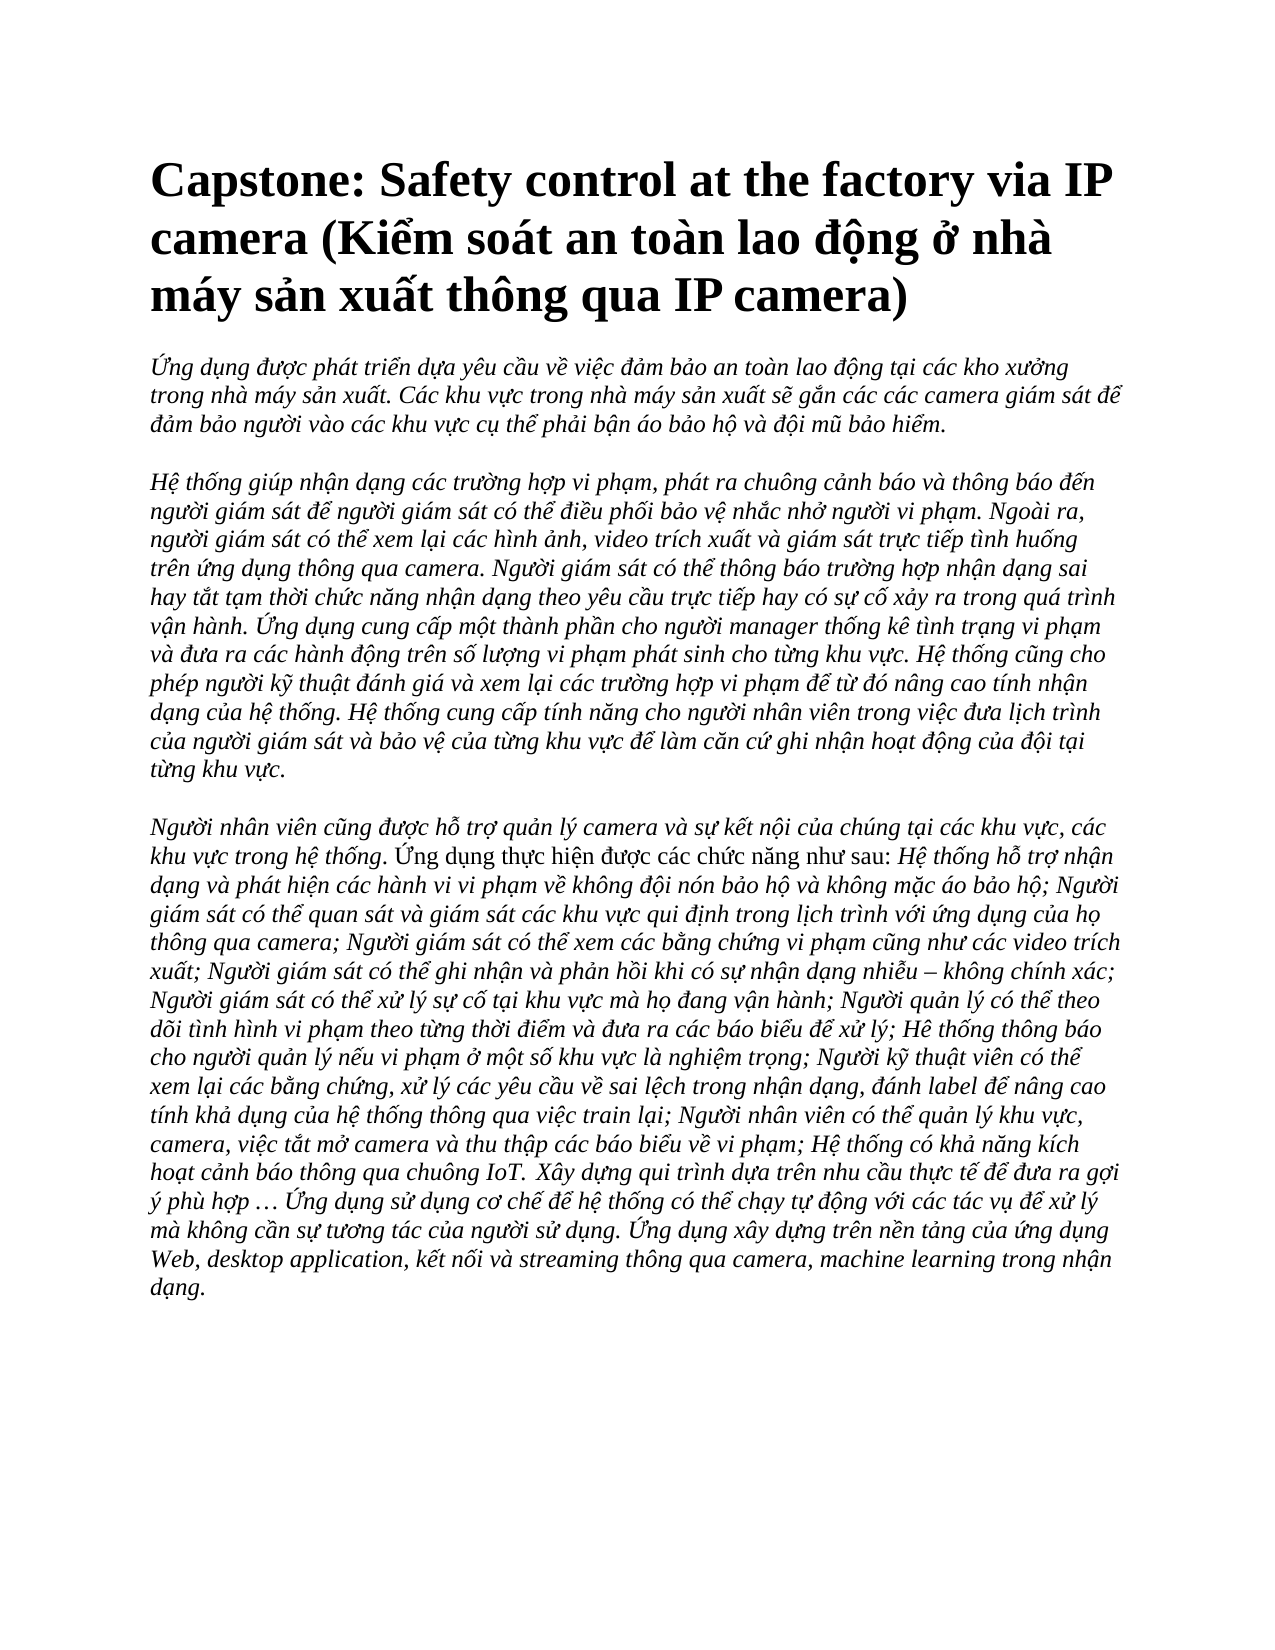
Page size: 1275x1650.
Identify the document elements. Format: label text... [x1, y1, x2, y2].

text Hệ thống giúp nhận dạng các trường hợp vi phạm, phát ra chuông cảnh báo và thông báo đến người giám sát để người giám sát có thể điều phối bảo vệ nhắc nhở người vi phạm. Ngoài ra, người giám sát có thể xem lại các hình ảnh, video trích xuất và giám sát trực tiếp tình huống trên ứng dụng thông qua camera. Người giám sát có thể thông báo trường hợp nhận dạng sai hay tắt tạm thời chức năng nhận dạng theo yêu cầu trực tiếp hay có sự cố xảy ra trong quá trình vận hành. Ứng dụng cung cấp một thành phần cho người manager thống kê tình trạng vi phạm và đưa ra các hành động trên số lượng vi phạm phát sinh cho từng khu vực. Hệ thống cũng cho phép người kỹ thuật đánh giá và xem lại các trường hợp vi phạm để từ đó nâng cao tính nhận dạng của hệ thống. Hệ thống cung cấp tính năng cho người nhân viên trong việc đưa lịch trình của người giám sát và bảo vệ của từng khu vực để làm căn cứ ghi nhận hoạt động của đội tại từng khu vực. [150, 467, 1125, 783]
text Ứng dụng được phát triển dựa yêu cầu về việc đảm bảo an toàn lao động tại các kho xưởng trong nhà máy sản xuất. Các khu vực trong nhà máy sản xuất sẽ gắn các các camera giám sát để đảm bảo người vào các khu vực cụ thể phải bận áo bảo hộ và đội mũ bảo hiểm. [150, 352, 1125, 438]
text Capstone: Safety control at the factory via IP camera (Kiểm soát an toàn lao động ở nhà máy sản xuất thông qua IP camera) [150, 150, 1125, 322]
text Người nhân viên cũng được hỗ trợ quản lý camera và sự kết nội của chúng tại các khu vực, các khu vực trong hệ thống. Ứng dụng thực hiện được các chức năng như sau: Hệ thống hỗ trợ nhận dạng và phát hiện các hành vi vi phạm về không đội nón bảo hộ và không mặc áo bảo hộ; Người giám sát có thể quan sát và giám sát các khu vực qui định trong lịch trình với ứng dụng của họ thông qua camera; Người giám sát có thể xem các bằng chứng vi phạm cũng như các video trích xuất; Người giám sát có thể ghi nhận và phản hồi khi có sự nhận dạng nhiễu – không chính xác; Người giám sát có thể xử lý sự cố tại khu vực mà họ đang vận hành; Người quản lý có thể theo dõi tình hình vi phạm theo từng thời điểm và đưa ra các báo biểu để xử lý; Hê thống thông báo cho người quản lý nếu vi phạm ở một số khu vực là nghiệm trọng; Người kỹ thuật viên có thể xem lại các bằng chứng, xử lý các yêu cầu về sai lệch trong nhận dạng, đánh label để nâng cao tính khả dụng của hệ thống thông qua việc train lại; Người nhân viên có thể quản lý khu vực, camera, việc tắt mở camera và thu thập các báo biểu về vi phạm; Hệ thống có khả năng kích hoạt cảnh báo thông qua chuông IoT. Xây dựng qui trình dựa trên nhu cầu thực tế để đưa ra gợi ý phù hợp … Ứng dụng sử dụng cơ chế để hệ thống có thể chạy tự động với các tác vụ để xử lý mà không cần sự tương tác của người sử dụng. Ứng dụng xây dựng trên nền tảng của ứng dụng Web, desktop application, kết nối và streaming thông qua camera, machine learning trong nhận dạng. [150, 812, 1125, 1301]
